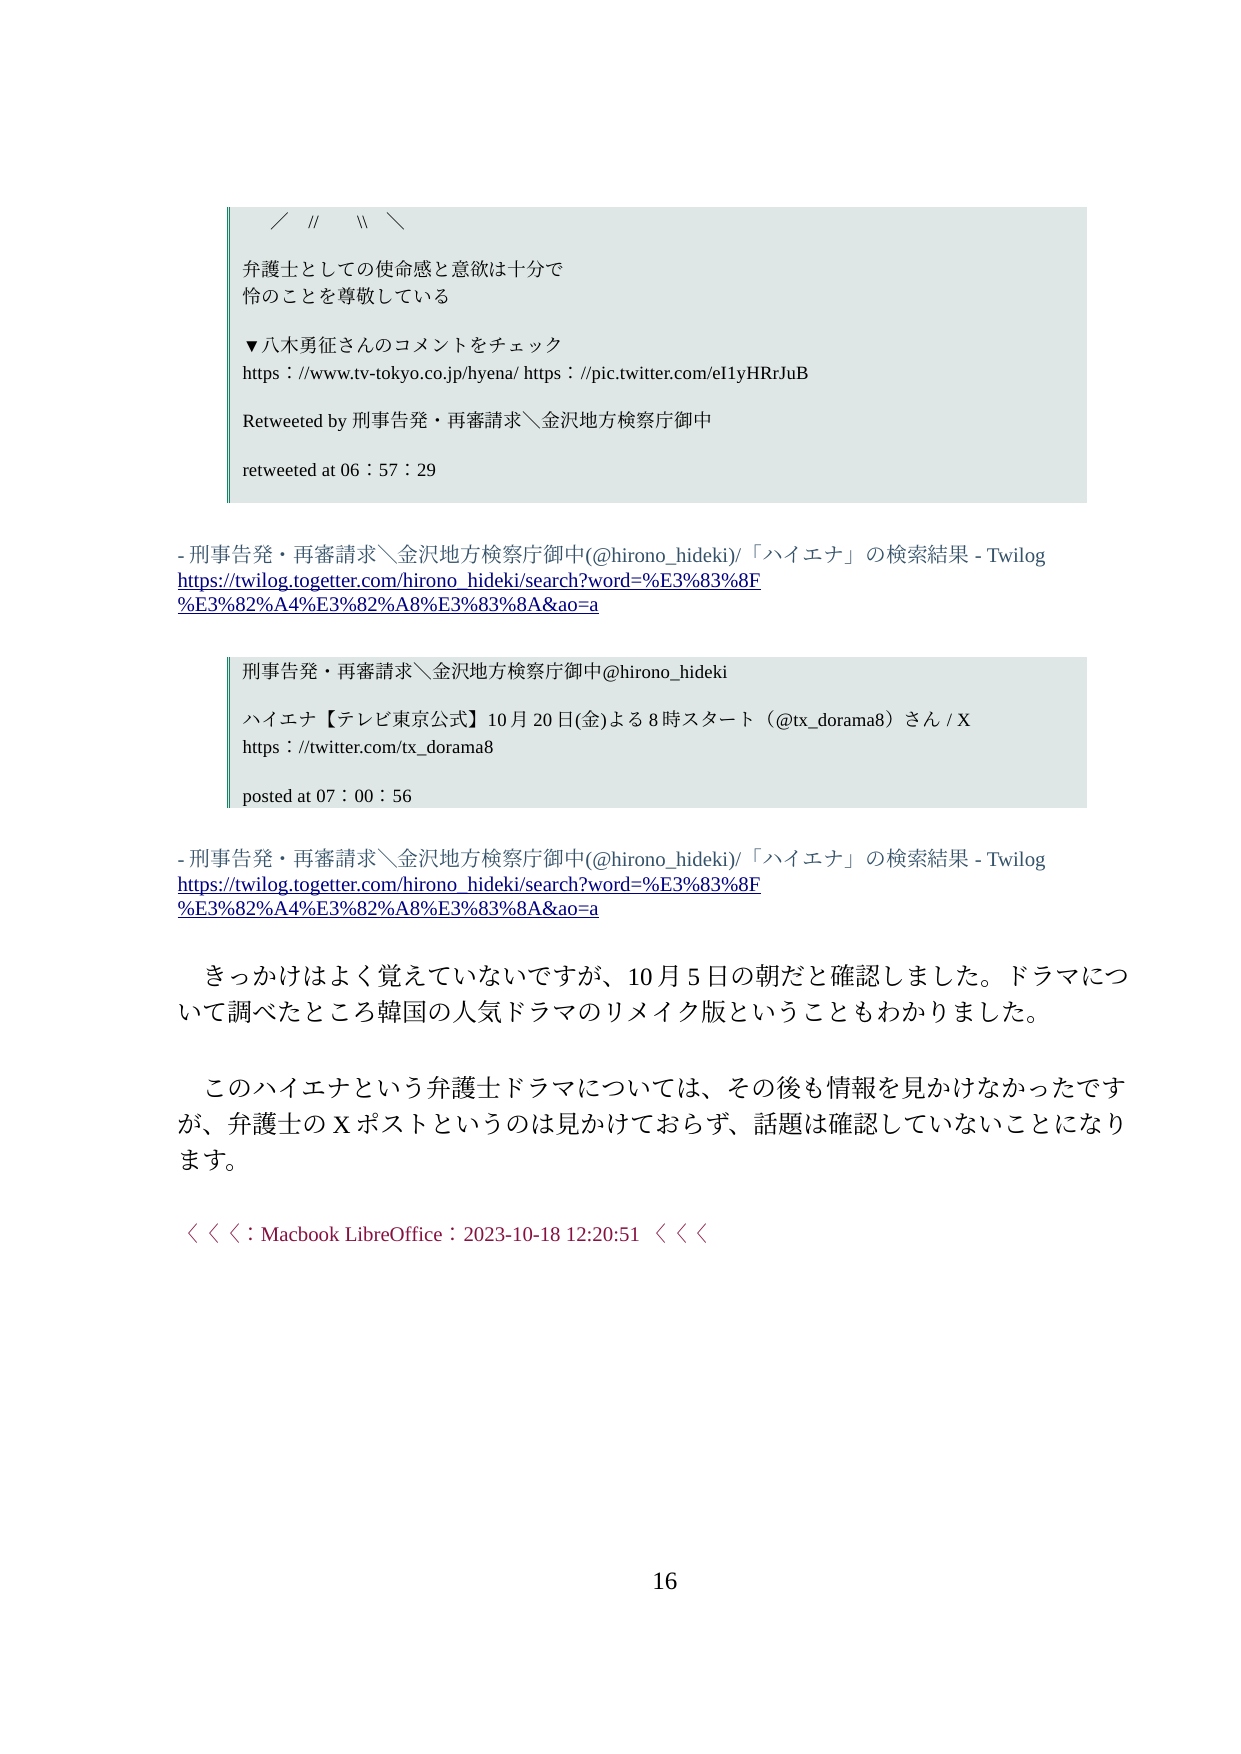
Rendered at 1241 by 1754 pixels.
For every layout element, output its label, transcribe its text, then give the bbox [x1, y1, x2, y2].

text https：//www.tv-tokyo.co.jp/hyena/ https：//pic.twitter.com/eI1yHRrJuB [230, 358, 1087, 385]
text retweeted at 06：57：29 [230, 455, 1087, 482]
text このハイエナという弁護士ドラマについては、その後も情報を見かけなかったですが、弁護士のXポストというのは見かけておらず、話題は確認していないことになります。 [177, 1069, 1152, 1177]
text posted at 07：00：56 [230, 781, 1087, 808]
text 刑事告発・再審請求＼金沢地方検察庁御中@hirono_hideki [230, 657, 1087, 684]
text ▼八木勇征さんのコメントをチェック [230, 331, 1087, 358]
text 弁護士としての使命感と意欲は十分で [230, 255, 1087, 282]
text ハイエナ【テレビ東京公式】10月20日(金)よる8時スタート（@tx_dorama8）さん / X https：//twitter.com/tx_dorama8 [230, 705, 1087, 759]
text 〈〈〈：Macbook LibreOffice：2023-10-18 12:20:51 〈〈〈 [177, 1217, 1152, 1295]
text - 刑事告発・再審請求＼金沢地方検察庁御中(@hirono_hideki)/「ハイエナ」の検索結果 - Twilog https://twilog.togetter.com/hirono_hideki/search?word=%E3%83%8F%E3%82%A4%E3%82%A8%E3%83%8A&ao=a [177, 842, 1152, 920]
text Retweeted by 刑事告発・再審請求＼金沢地方検察庁御中 [230, 406, 1087, 433]
text 怜のことを尊敬している [230, 282, 1087, 309]
text ⠀⠀／ // \\ ＼ [230, 207, 1087, 234]
text きっかけはよく覚えていないですが、10月5日の朝だと確認しました。ドラマについて調べたところ韓国の人気ドラマのリメイク版ということもわかりました。 [177, 956, 1152, 1028]
text - 刑事告発・再審請求＼金沢地方検察庁御中(@hirono_hideki)/「ハイエナ」の検索結果 - Twilog https://twilog.togetter.com/hirono_hideki/search?word=%E3%83%8F%E3%82%A4%E3%82%A8%E3%83%8A&ao=a [177, 538, 1152, 616]
